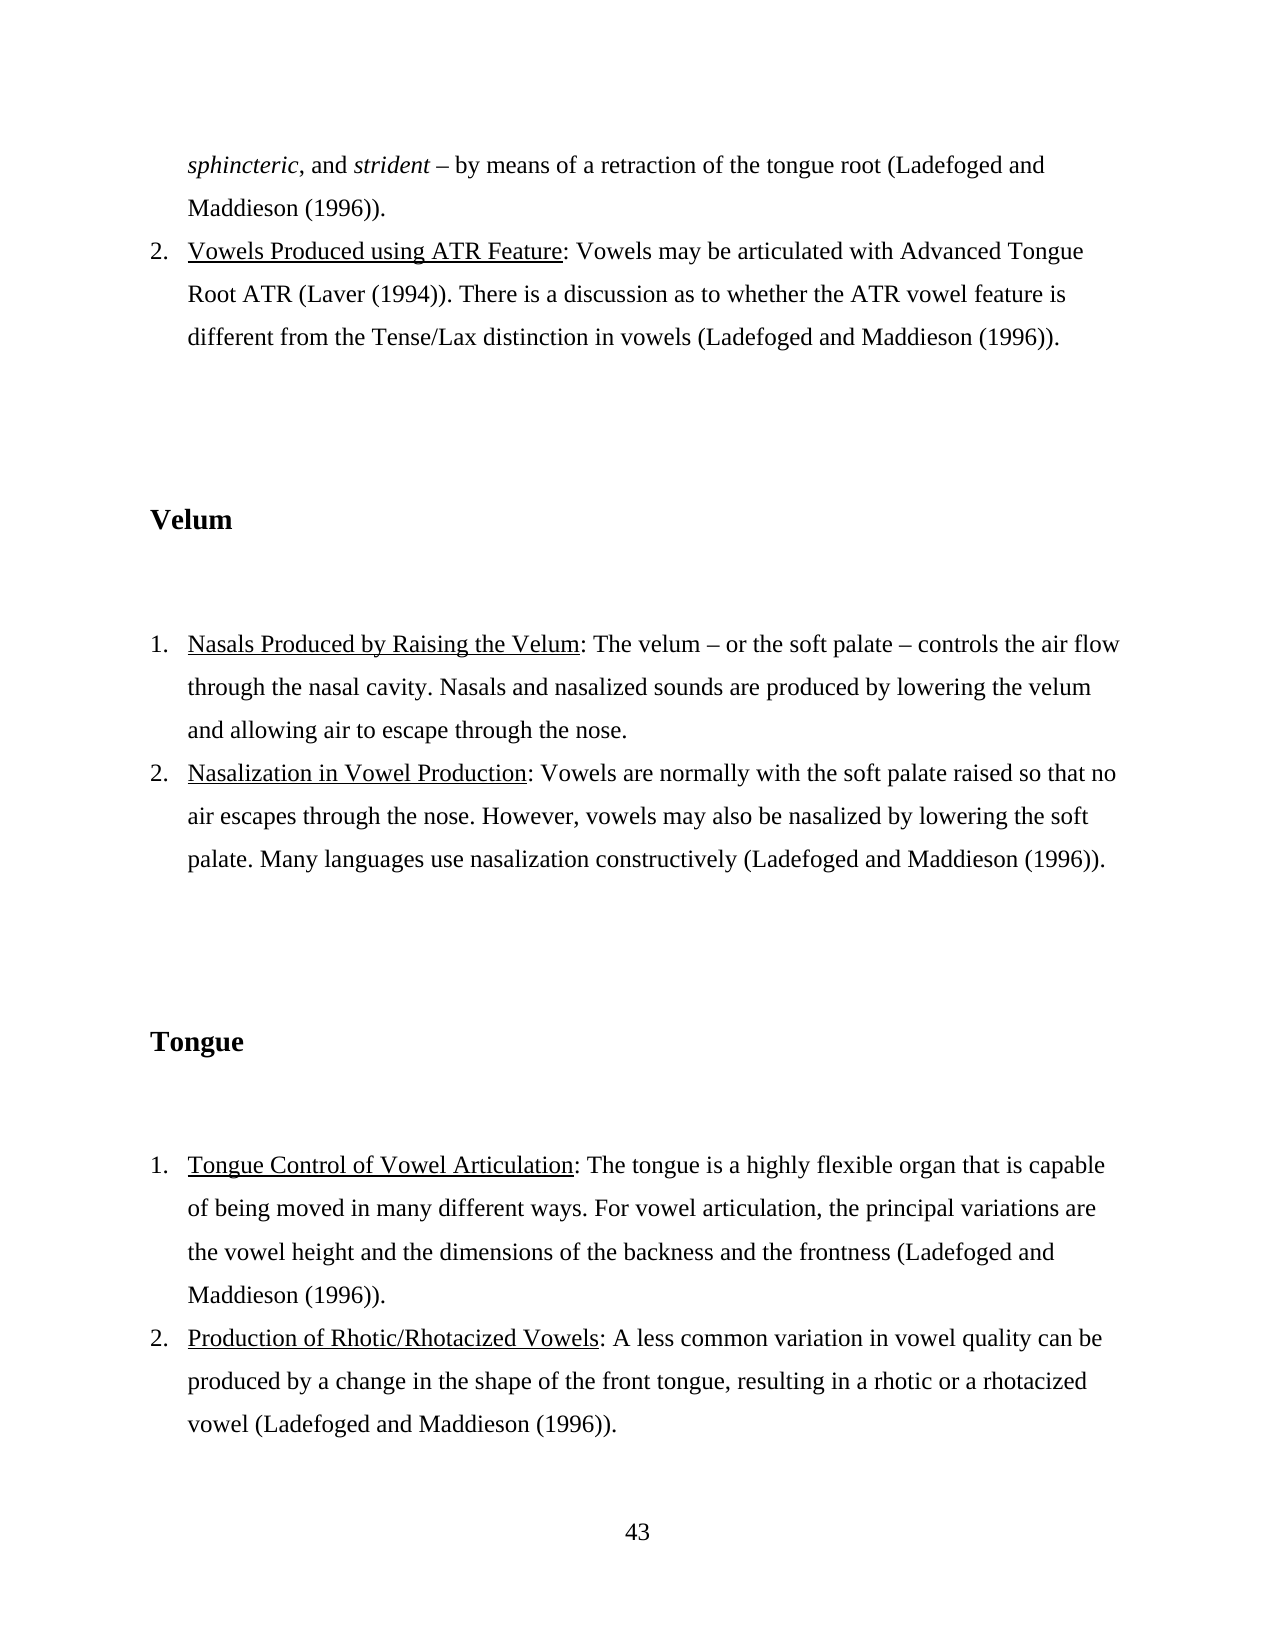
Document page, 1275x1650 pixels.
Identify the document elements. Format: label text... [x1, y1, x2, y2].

text Tongue [150, 1024, 1125, 1057]
text Velum [150, 502, 1125, 535]
list Production of Rhotic/Rhotacized Vowels: A less common variation in vowel quality can be produced by a change in the shape of the front tongue, resulting in a rhotic or a rhotacized vowel (Ladefoged and Maddieson (1996)). [150, 1323, 1125, 1438]
list Tongue Control of Vowel Articulation: The tongue is a highly flexible organ that is capable of being moved in many different ways. For vowel articulation, the principal variations are the vowel height and the dimensions of the backness and the frontness (Ladefoged and Maddieson (1996)). [150, 1150, 1125, 1308]
list Nasals Produced by Raising the Velum: The velum – or the soft palate – controls the air flow through the nasal cavity. Nasals and nasalized sounds are produced by lowering the velum and allowing air to escape through the nose. [150, 629, 1125, 744]
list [150, 150, 1125, 222]
list Nasalization in Vowel Production: Vowels are normally with the soft palate raised so that no air escapes through the nose. However, vowels may also be nasalized by lowering the soft palate. Many languages use nasalization constructively (Ladefoged and Maddieson (1996)). [150, 758, 1125, 873]
list Vowels Produced using ATR Feature: Vowels may be articulated with Advanced Tongue Root ATR (Laver (1994)). There is a discussion as to whether the ATR vowel feature is different from the Tense/Lax distinction in vowels (Ladefoged and Maddieson (1996)). [150, 236, 1125, 351]
